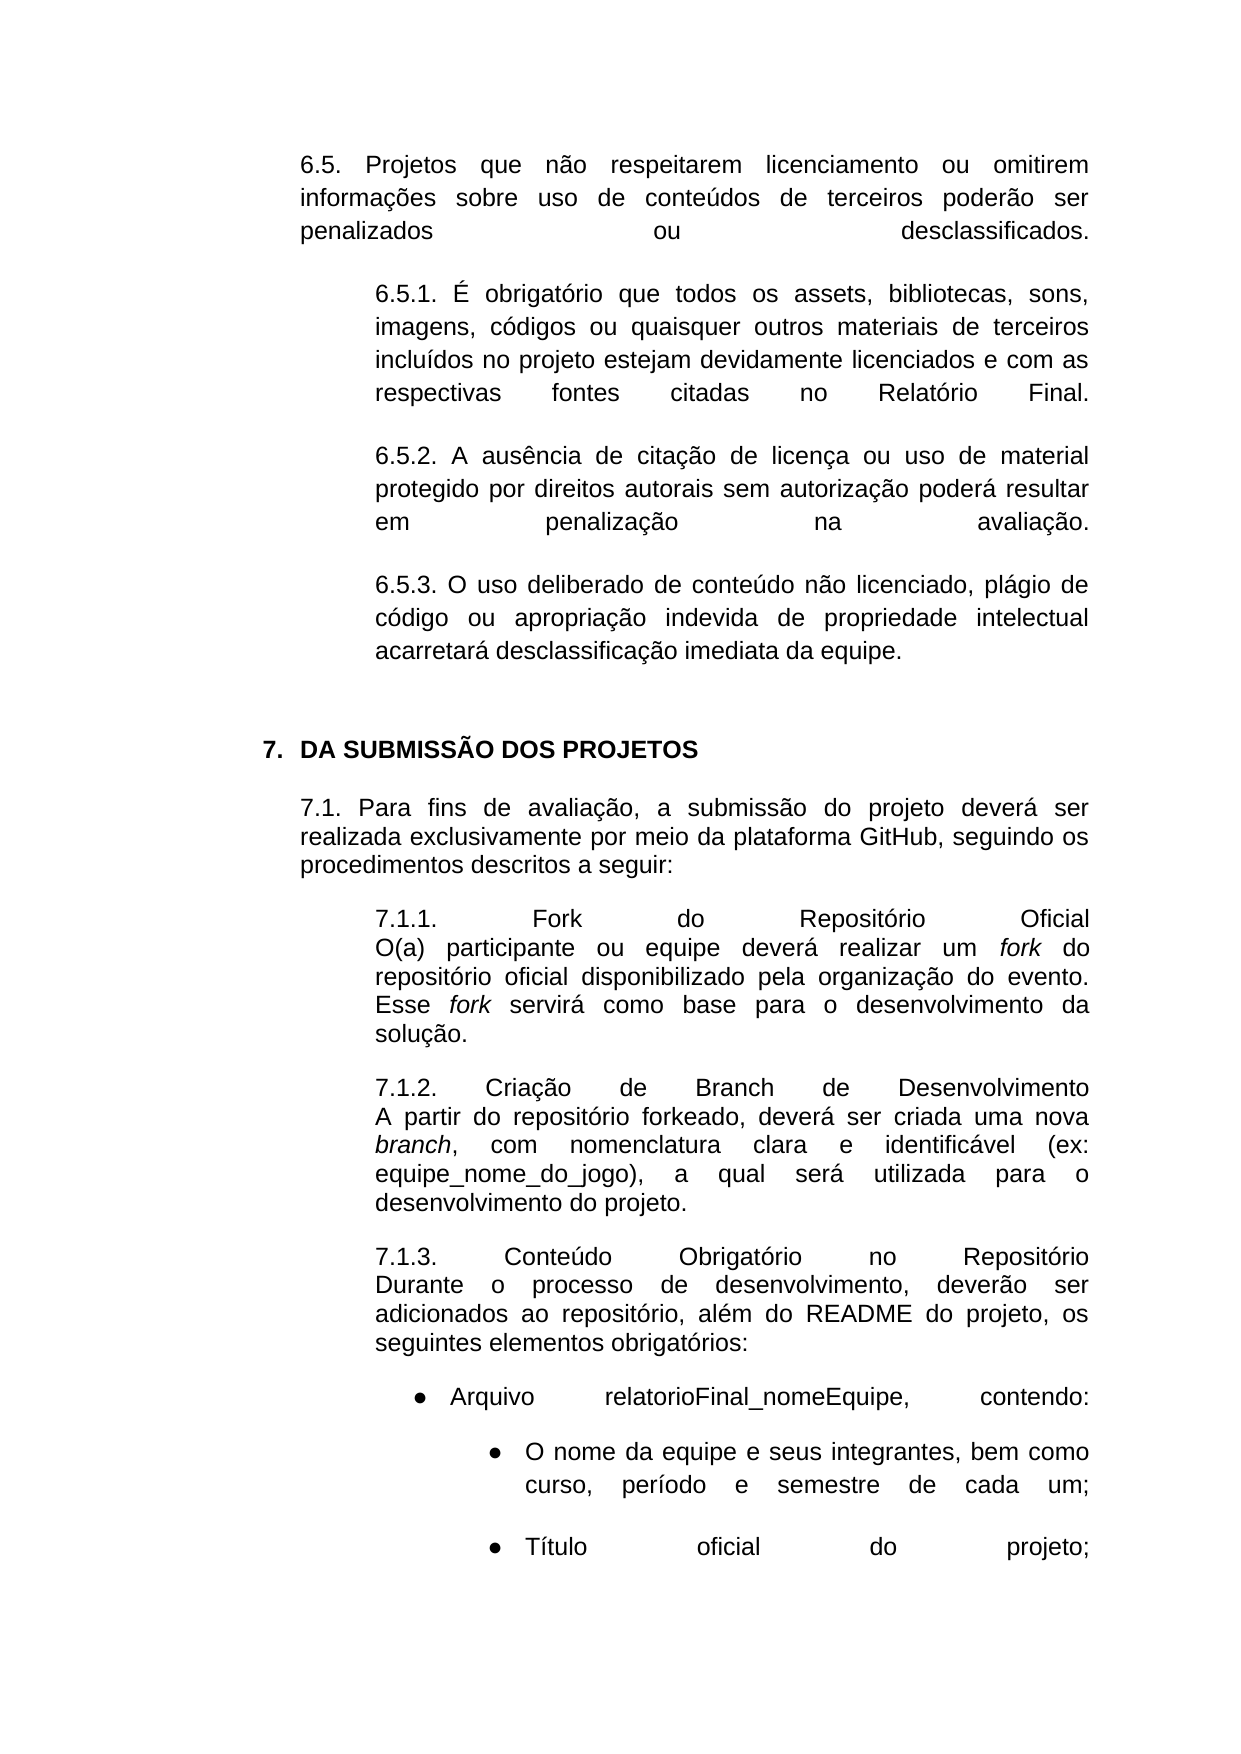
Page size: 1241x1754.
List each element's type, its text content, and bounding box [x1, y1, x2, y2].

text 6.5.2. A ausência de citação de licença ou uso de material protegido por direitos autorais sem autorização poderá resultar em penalização na avaliação. [375, 441, 1090, 566]
list DA SUBMISSÃO DOS PROJETOS [262, 735, 1090, 763]
text 7.1.2. Criação de Branch de Desenvolvimento A partir do repositório forkeado, deverá ser criada uma nova branch, com nomenclatura clara e identificável (ex: equipe_nome_do_jogo), a qual será utilizada para o desenvolvimento do projeto. [375, 1073, 1090, 1216]
text 6.5. Projetos que não respeitarem licenciamento ou omitirem informações sobre uso de conteúdos de terceiros poderão ser penalizados ou desclassificados. [300, 150, 1090, 275]
text 7.1.3. Conteúdo Obrigatório no Repositório Durante o processo de desenvolvimento, deverão ser adicionados ao repositório, além do README do projeto, os seguintes elementos obrigatórios: [375, 1241, 1090, 1356]
list O nome da equipe e seus integrantes, bem como curso, período e semestre de cada um; [487, 1437, 1090, 1528]
text 7.1.1. Fork do Repositório Oficial O(a) participante ou equipe deverá realizar um fork do repositório oficial disponibilizado pela organização do evento. Esse fork servirá como base para o desenvolvimento da solução. [375, 904, 1090, 1048]
list Arquivo relatorioFinal_nomeEquipe, contendo: [412, 1381, 1090, 1437]
text 7.1. Para fins de avaliação, a submissão do projeto deverá ser realizada exclusivamente por meio da plataforma GitHub, seguindo os procedimentos descritos a seguir: [300, 793, 1090, 879]
text 6.5.3. O uso deliberado de conteúdo não licenciado, plágio de código ou apropriação indevida de propriedade intelectual acarretará desclassificação imediata da equipe. [375, 569, 1090, 664]
text 6.5.1. É obrigatório que todos os assets, bibliotecas, sons, imagens, códigos ou quaisquer outros materiais de terceiros incluídos no projeto estejam devidamente licenciados e com as respectivas fontes citadas no Relatório Final. [375, 279, 1090, 437]
list Título oficial do projeto; [487, 1532, 1090, 1591]
